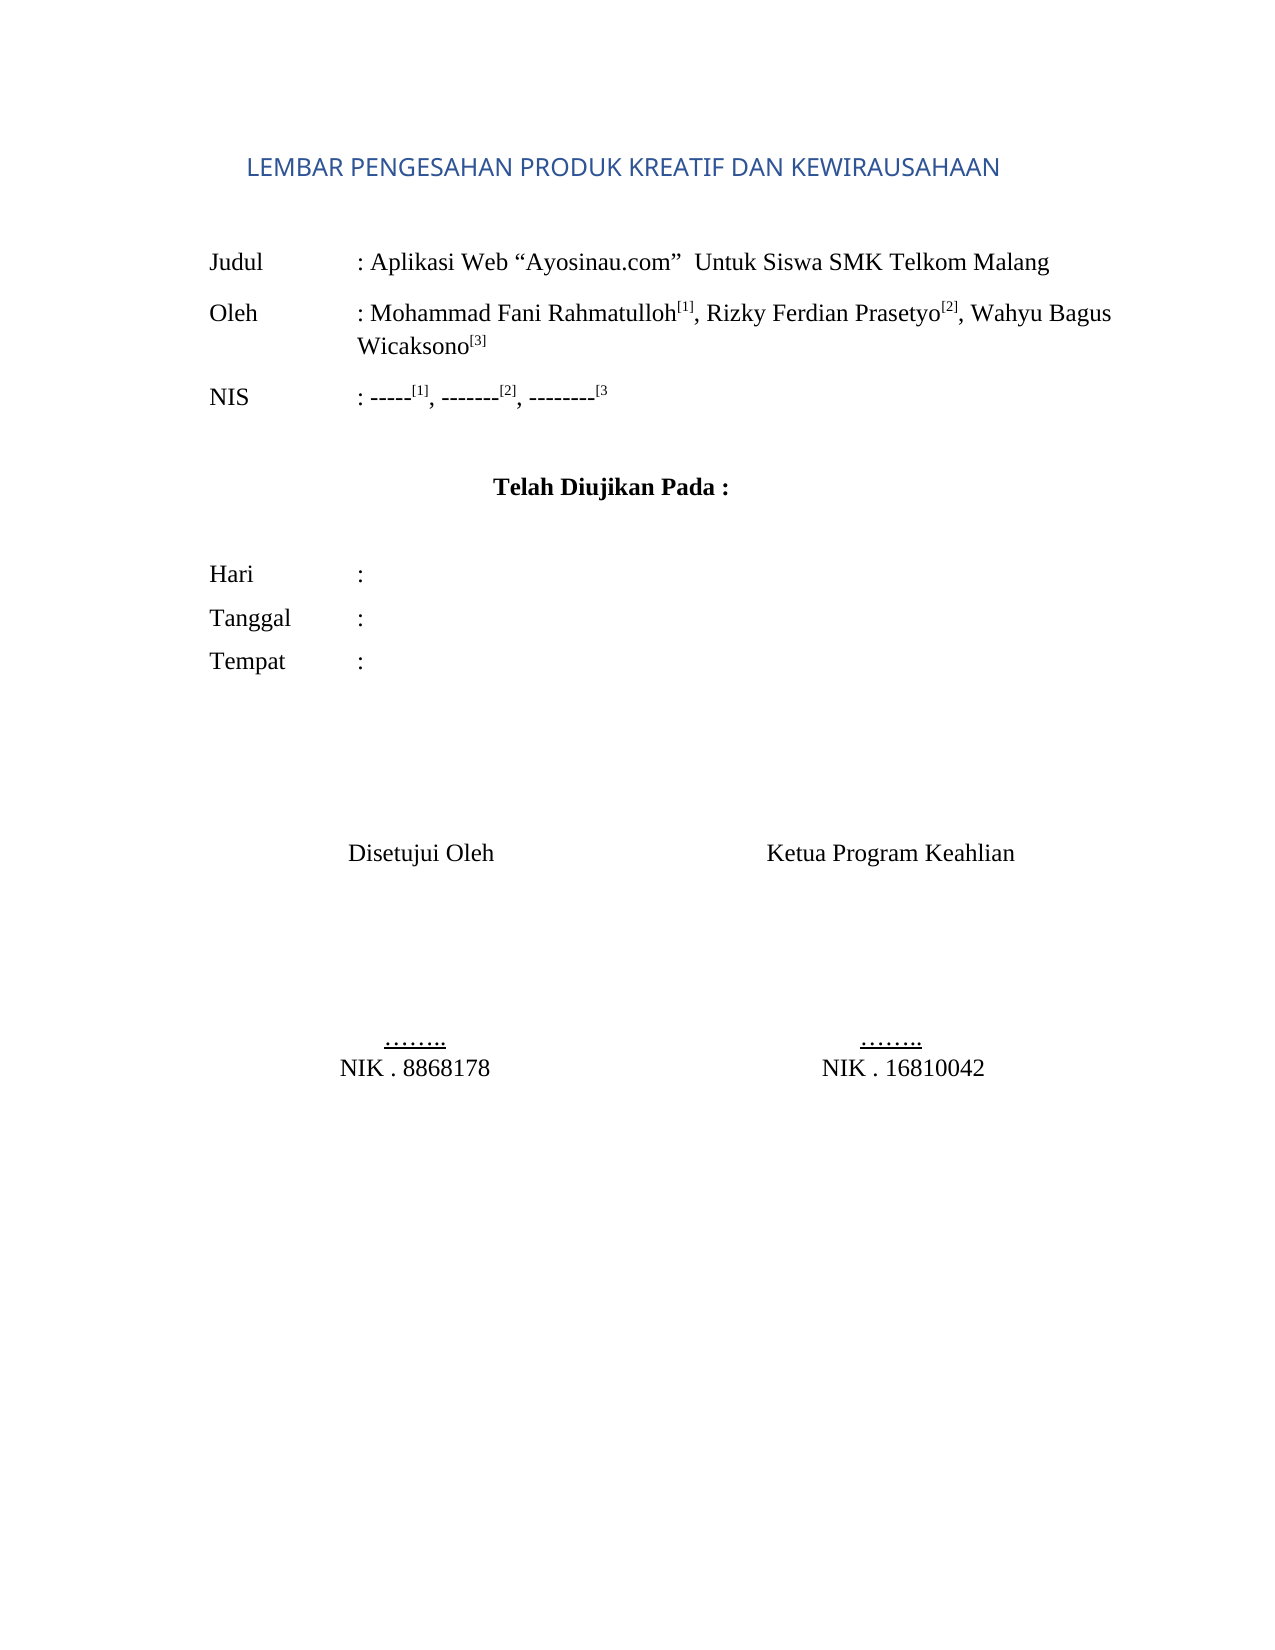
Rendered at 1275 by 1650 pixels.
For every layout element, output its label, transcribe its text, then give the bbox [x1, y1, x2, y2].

text Judul : Aplikasi Web “Ayosinau.com” Untuk Siswa SMK Telkom Malang [209, 247, 1115, 276]
text Tanggal : [209, 603, 1014, 631]
subtitle LEMBAR PENGESAHAN PRODUK KREATIF DAN KEWIRAUSAHAAN [181, 150, 1066, 184]
text Oleh : Mohammad Fani Rahmatulloh[1], Rizky Ferdian Prasetyo[2], Wahyu Bagus Wicaksono[3] [209, 298, 1115, 360]
text Telah Diujikan Pada : [209, 472, 1014, 501]
text Hari : [209, 559, 1014, 588]
table_header Ketua Program Keahlian …….. NIK . 16810042 [652, 838, 1122, 1083]
text NIS : -----[1], -------[2], --------[3 [209, 382, 1052, 411]
text Tempat : [209, 646, 1014, 675]
table_header Disetujui Oleh …….. NIK . 8868178 [183, 838, 652, 1083]
